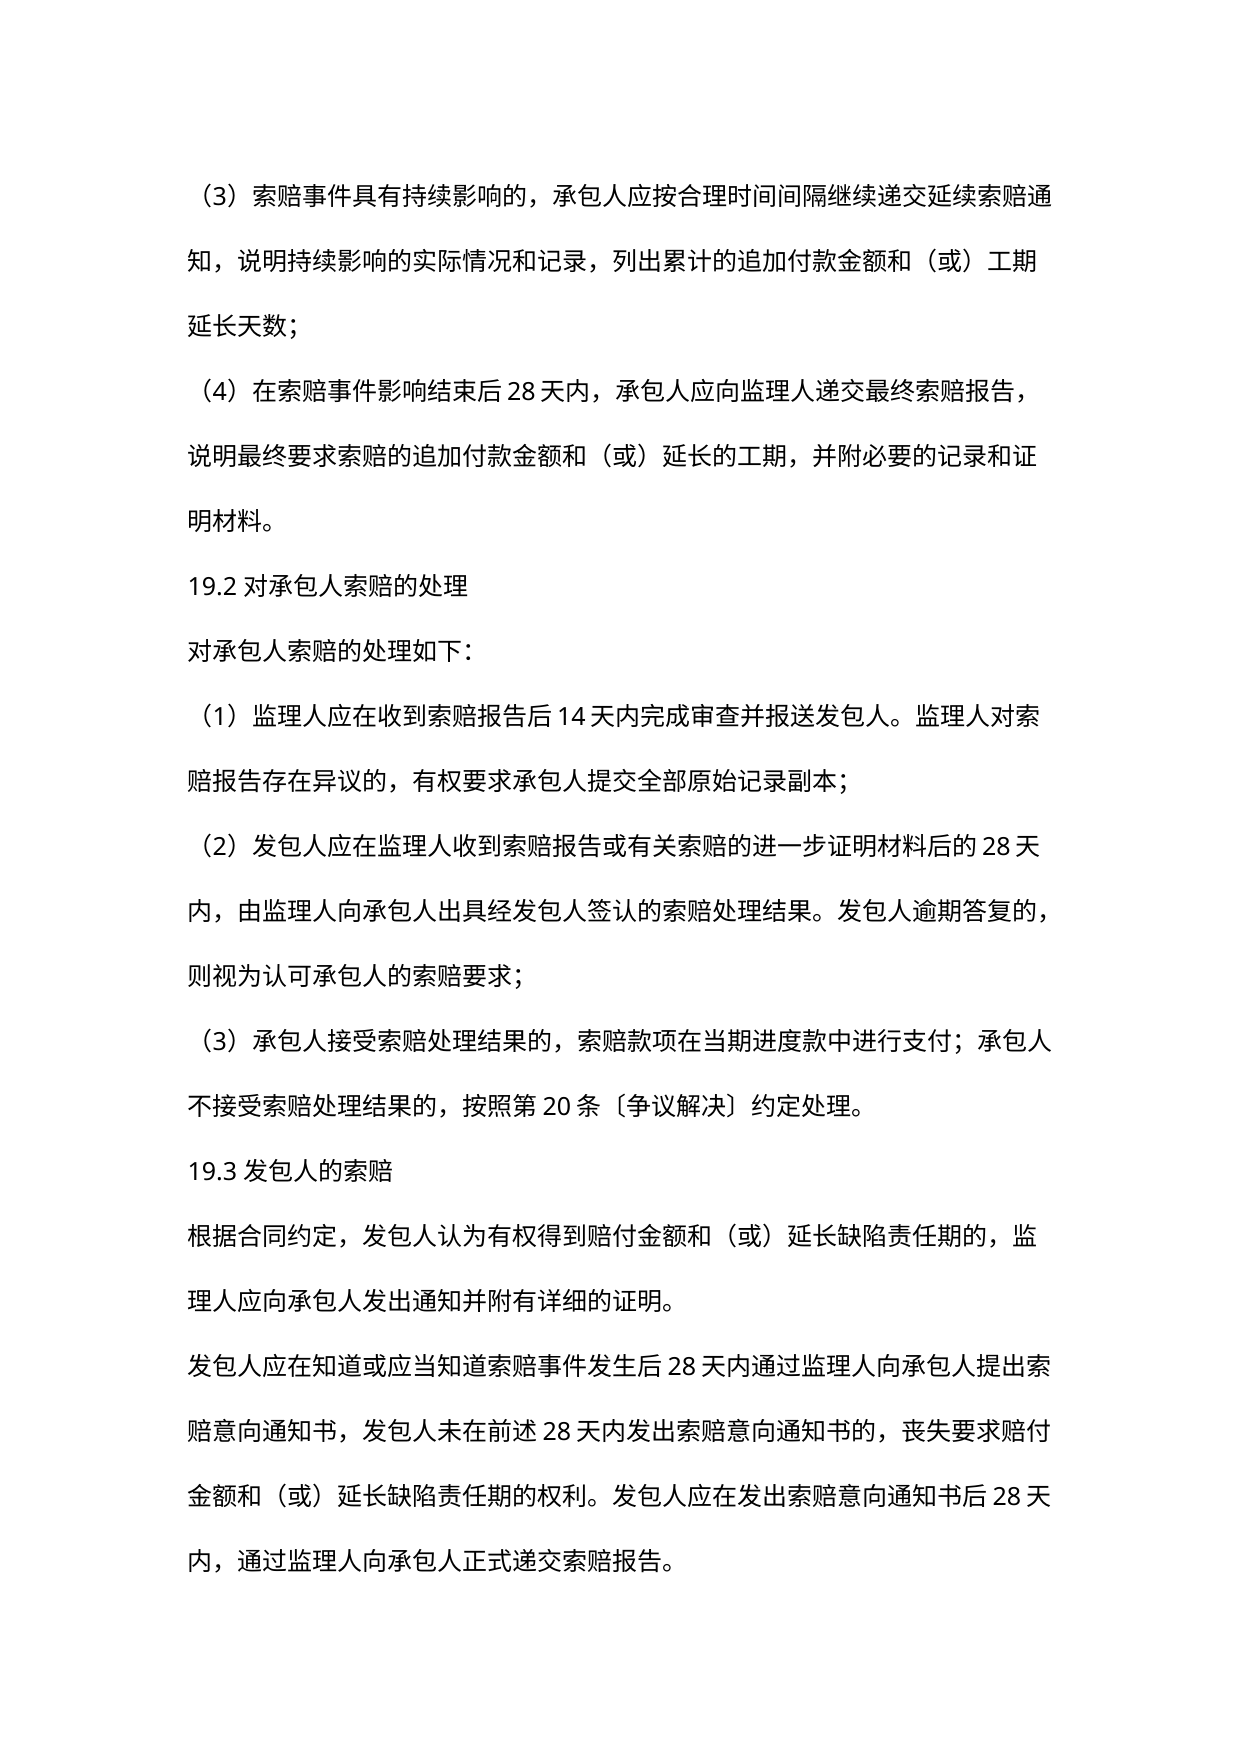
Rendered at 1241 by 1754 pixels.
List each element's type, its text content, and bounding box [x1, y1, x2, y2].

text 发包人应在知道或应当知道索赔事件发生后28天内通过监理人向承包人提出索赔意向通知书，发包人未在前述28天内发出索赔意向通知书的，丧失要求赔付金额和（或）延长缺陷责任期的权利。发包人应在发出索赔意向通知书后28天内，通过监理人向承包人正式递交索赔报告。 [187, 1332, 1053, 1592]
text （4）在索赔事件影响结束后28天内，承包人应向监理人递交最终索赔报告，说明最终要求索赔的追加付款金额和（或）延长的工期，并附必要的记录和证明材料。 [187, 357, 1053, 552]
text （3）承包人接受索赔处理结果的，索赔款项在当期进度款中进行支付；承包人不接受索赔处理结果的，按照第20条〔争议解决〕约定处理。 [187, 1007, 1053, 1137]
text 对承包人索赔的处理如下： [187, 617, 1053, 682]
text （1）监理人应在收到索赔报告后14天内完成审查并报送发包人。监理人对索赔报告存在异议的，有权要求承包人提交全部原始记录副本； [187, 682, 1053, 812]
text 19.2 对承包人索赔的处理 [187, 552, 1053, 617]
text 根据合同约定，发包人认为有权得到赔付金额和（或）延长缺陷责任期的，监理人应向承包人发出通知并附有详细的证明。 [187, 1202, 1053, 1332]
text （2）发包人应在监理人收到索赔报告或有关索赔的进一步证明材料后的28天内，由监理人向承包人出具经发包人签认的索赔处理结果。发包人逾期答复的，则视为认可承包人的索赔要求； [187, 812, 1053, 1007]
text 19.3 发包人的索赔 [187, 1137, 1053, 1202]
text （3）索赔事件具有持续影响的，承包人应按合理时间间隔继续递交延续索赔通知，说明持续影响的实际情况和记录，列出累计的追加付款金额和（或）工期延长天数； [187, 162, 1053, 357]
